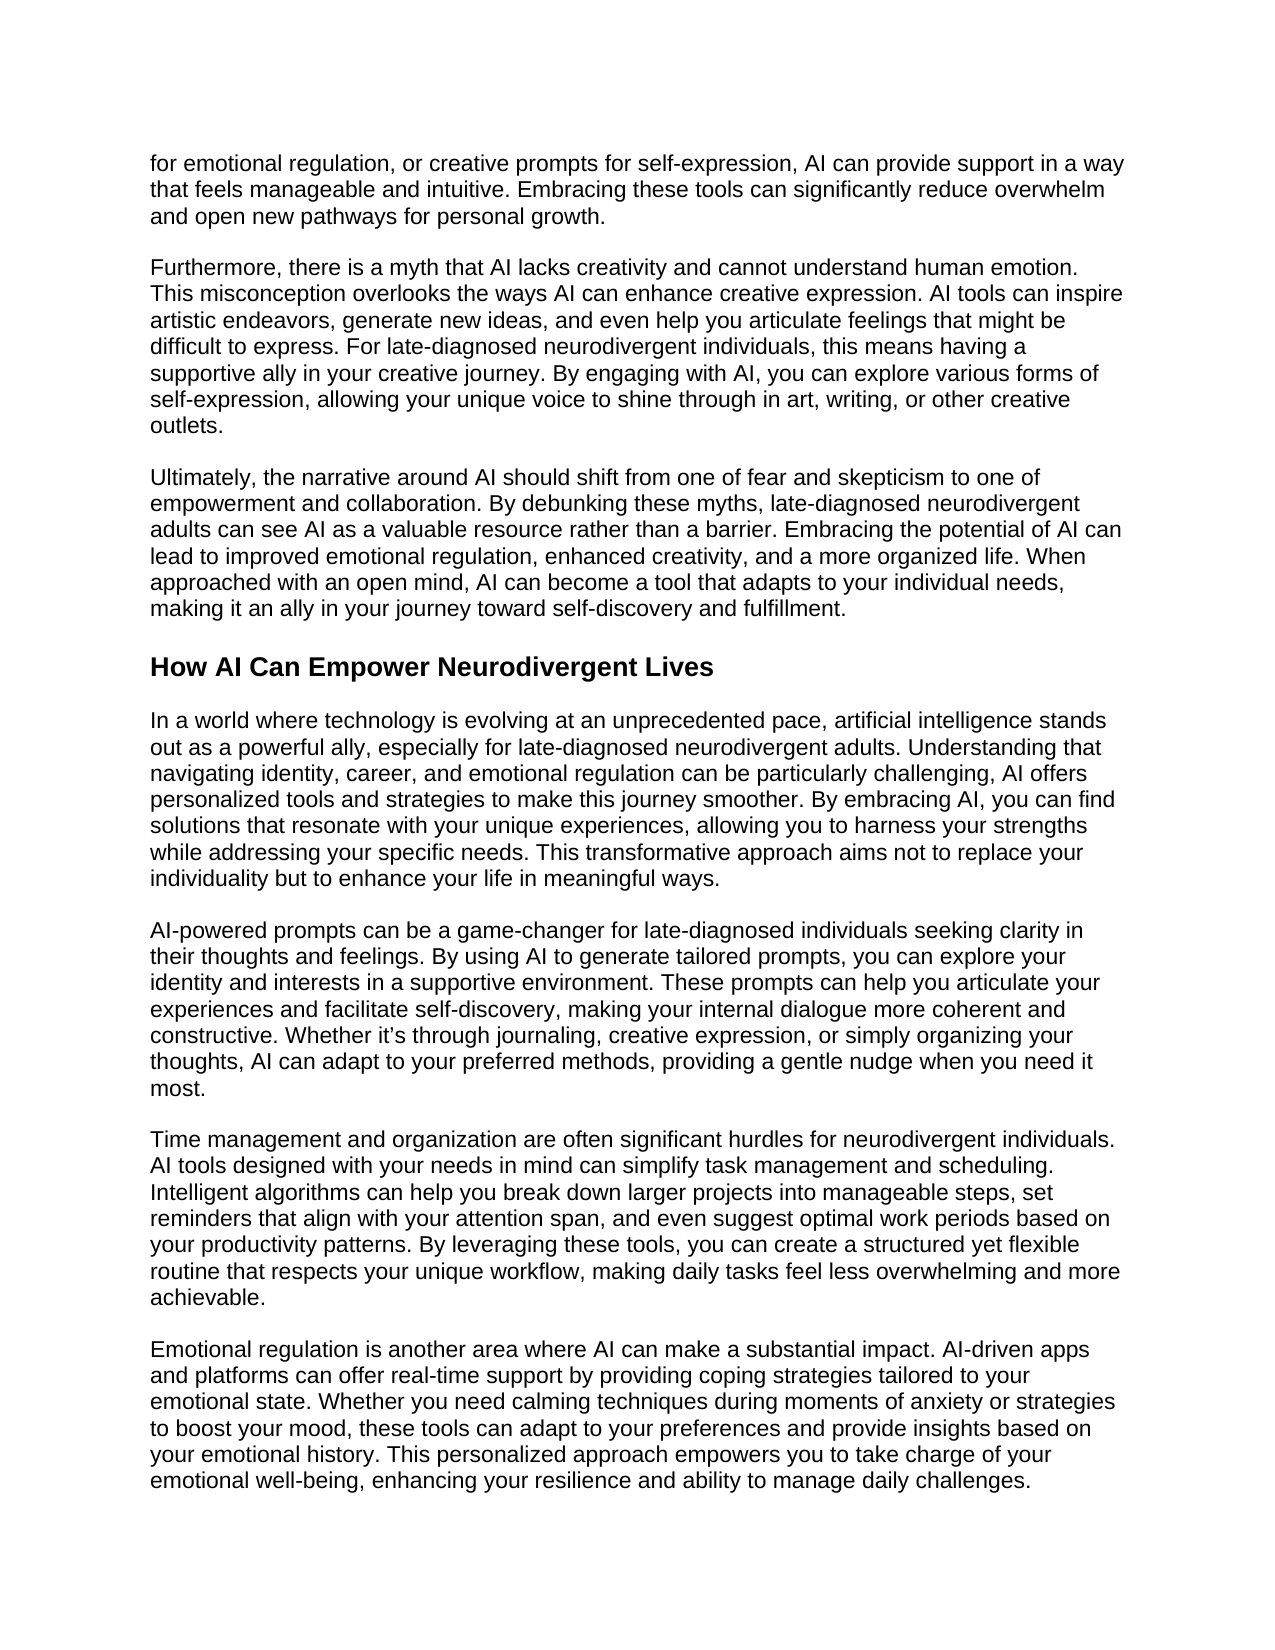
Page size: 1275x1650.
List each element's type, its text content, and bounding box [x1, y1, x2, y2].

text Ultimately, the narrative around AI should shift from one of fear and skepticism to one of empowerment and collaboration. By debunking these myths, late-diagnosed neurodivergent adults can see AI as a valuable resource rather than a barrier. Embracing the potential of AI can lead to improved emotional regulation, enhanced creativity, and a more organized life. When approached with an open mind, AI can become a tool that adapts to your individual needs, making it an ally in your journey toward self-discovery and fulfillment. [150, 463, 1125, 622]
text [150, 150, 1125, 229]
text Furthermore, there is a myth that AI lacks creativity and cannot understand human emotion. This misconception overlooks the ways AI can enhance creative expression. AI tools can inspire artistic endeavors, generate new ideas, and even help you articulate feelings that might be difficult to express. For late-diagnosed neurodivergent individuals, this means having a supportive ally in your creative journey. By engaging with AI, you can explore various forms of self-expression, allowing your unique voice to shine through in art, writing, or other creative outlets. [150, 254, 1125, 438]
text Emotional regulation is another area where AI can make a substantial impact. AI-driven apps and platforms can offer real-time support by providing coping strategies tailored to your emotional state. Whether you need calming techniques during moments of anxiety or strategies to boost your mood, these tools can adapt to your preferences and provide insights based on your emotional history. This personalized approach empowers you to take charge of your emotional well-being, enhancing your resilience and ability to manage daily challenges. [150, 1336, 1125, 1494]
text Time management and organization are often significant hurdles for neurodivergent individuals. AI tools designed with your needs in mind can simplify task management and scheduling. Intelligent algorithms can help you break down larger projects into manageable steps, set reminders that align with your attention span, and even suggest optimal work periods based on your productivity patterns. By leveraging these tools, you can create a structured yet flexible routine that respects your unique workflow, making daily tasks feel less overwhelming and more achievable. [150, 1126, 1125, 1311]
subtitle How AI Can Empower Neurodivergent Lives [150, 651, 1125, 682]
text In a world where technology is evolving at an unprecedented pace, artificial intelligence stands out as a powerful ally, especially for late-diagnosed neurodivergent adults. Understanding that navigating identity, career, and emotional regulation can be particularly challenging, AI offers personalized tools and strategies to make this journey smoother. By embracing AI, you can find solutions that resonate with your unique experiences, allowing you to harness your strengths while addressing your specific needs. This transformative approach aims not to replace your individuality but to enhance your life in meaningful ways. [150, 707, 1125, 892]
text AI-powered prompts can be a game-changer for late-diagnosed individuals seeking clarity in their thoughts and feelings. By using AI to generate tailored prompts, you can explore your identity and interests in a supportive environment. These prompts can help you articulate your experiences and facilitate self-discovery, making your internal dialogue more coherent and constructive. Whether it’s through journaling, creative expression, or simply organizing your thoughts, AI can adapt to your preferred methods, providing a gentle nudge when you need it most. [150, 917, 1125, 1101]
